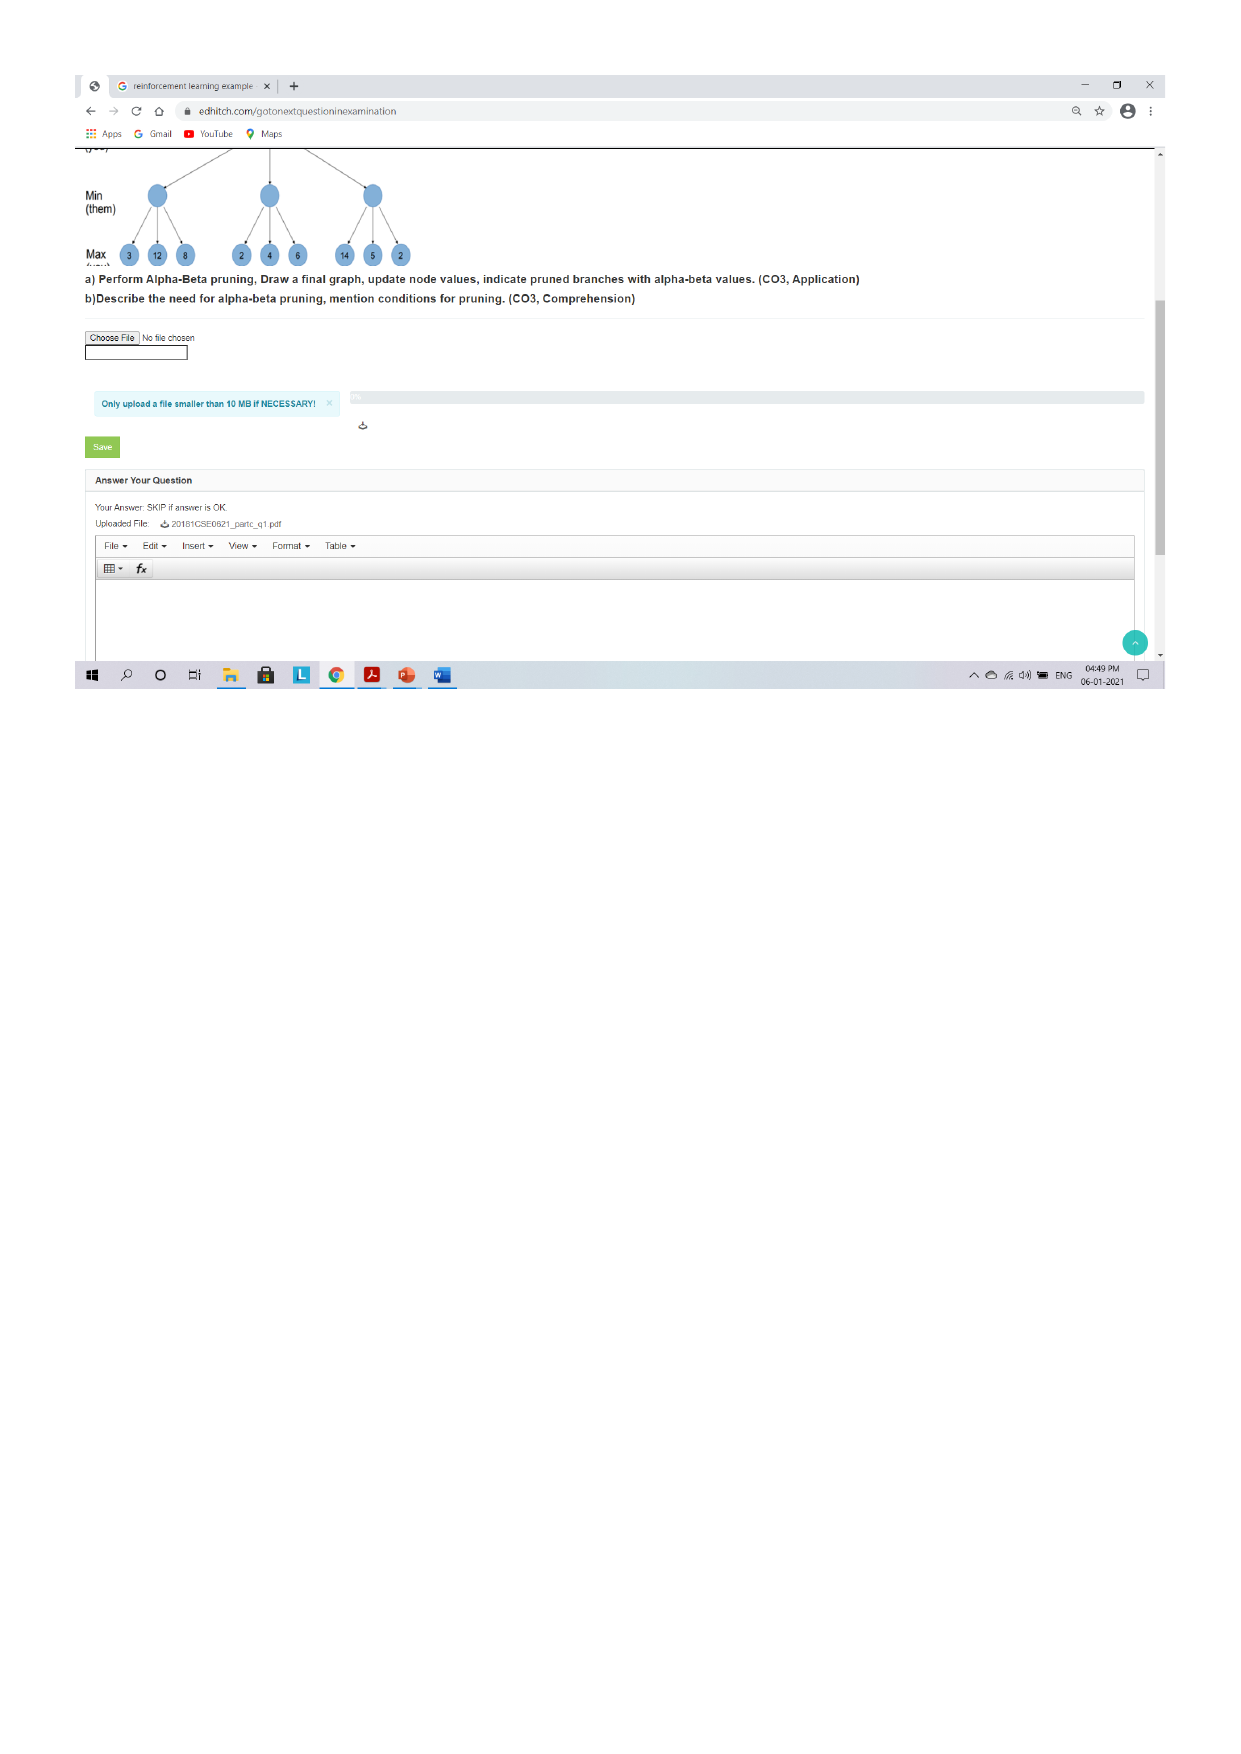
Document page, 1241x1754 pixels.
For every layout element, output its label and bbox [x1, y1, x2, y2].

picture [75, 75, 1166, 689]
